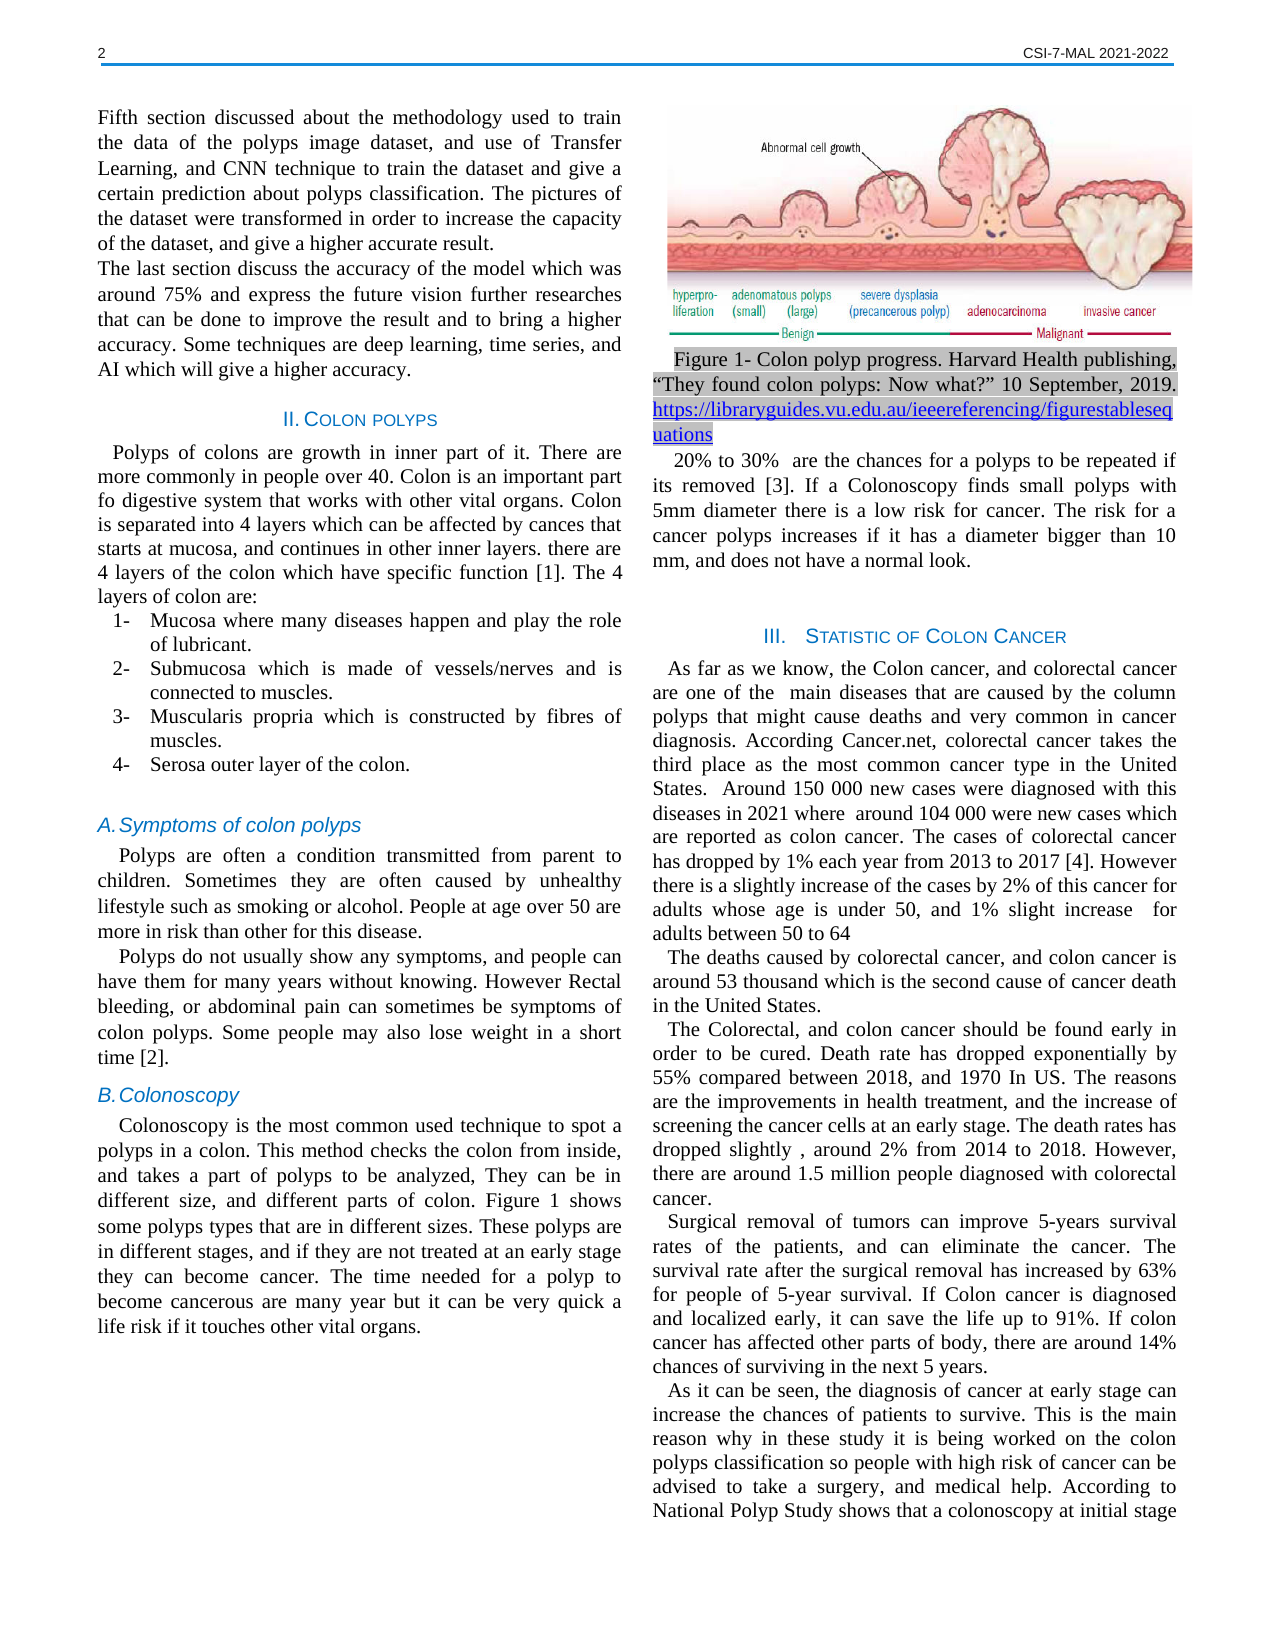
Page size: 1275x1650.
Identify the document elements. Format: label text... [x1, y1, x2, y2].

text Polyps are often a condition transmitted from parent to children. Sometimes they are often caused by unhealthy lifestyle such as smoking or alcohol. People at age over 50 are more in risk than other for this disease. [97, 843, 622, 943]
text Polyps of colons are growth in inner part of it. There are more commonly in people over 40. Colon is an important part fo digestive system that works with other vital organs. Colon is separated into 4 layers which can be affected by cances that starts at mucosa, and continues in other inner layers. there are 4 layers of the colon which have specific function. The 4 layers of colon are: [97, 439, 622, 608]
text Fifth section discussed about the methodology used to train the data of the polyps image dataset, and use of Transfer Learning, and CNN technique to train the dataset and give a certain prediction about polyps classification. The pictures of the dataset were transformed in order to increase the capacity of the dataset, and give a higher accurate result. [97, 105, 622, 255]
text Polyps do not usually show any symptoms, and people can have them for many years without knowing. However Rectal bleeding, or abdominal pain can sometimes be symptoms of colon polyps. Some people may also lose weight in a short time. [97, 944, 622, 1069]
text The Colorectal, and colon cancer should be found early in order to be cured. Death rate has dropped exponentially by 55% compared between 2018, and 1970 In US. The reasons are the improvements in health treatment, and the increase of screening the cancer cells at an early stage. The death rates has dropped slightly , around 2% from 2014 to 2018. However, there are around 1.5 million people diagnosed with colorectal cancer. [652, 1017, 1177, 1209]
text Colonoscopy is the most common used technique to spot a polyps in a colon. This method checks the colon from inside, and takes a part of polyps to be analyzed, They can be in different size, and different parts of colon. Figure 1 shows some polyps types that are in different sizes. These polyps are in different stages, and if they are not treated at an early stage they can become cancer. The time needed for a polyp to become cancerous are many year but it can be very quick a life risk if it touches other vital organs. [97, 1113, 622, 1338]
subtitle Symptoms of colon polyps [97, 813, 622, 837]
subtitle Colonoscopy [97, 1083, 622, 1107]
text Figure 1- Colon polyp progress. Harvard Health publishing, “They found colon polyps: Now what?” 10 September, 2019. https://libraryguides.vu.edu.au/ieeereferencing/figurestablesequations [652, 347, 1177, 446]
list Submucosa which is made of vessels/nerves and is connected to muscles. [112, 656, 622, 704]
text The last section discuss the accuracy of the model which was around 75% and express the future vision further researches that can be done to improve the result and to bring a higher accuracy. Some techniques are deep learning, time series, and AI which will give a higher accuracy. [97, 256, 622, 381]
text 20% to 30% are the chances for a polyps to be repeated if its removed. If a Colonoscopy finds small polyps with 5mm diameter there is a low risk for cancer. The risk for a cancer polyps increases if it has a diameter bigger than 10 mm, and does not have a normal look. [652, 447, 1177, 572]
text The deaths caused by colorectal cancer, and colon cancer is around 53 thousand which is the second cause of cancer death in the United States. [652, 945, 1177, 1017]
subtitle Colon polyps [97, 407, 622, 431]
list Serosa outer layer of the colon. [112, 752, 622, 776]
subtitle Statistic of Colon Cancer [652, 624, 1177, 648]
text As far as we know, the Colon cancer, and colorectal cancer are one of the main diseases that are caused by the column polyps that might cause deaths and very common in cancer diagnosis. According Cancer.net, colorectal cancer takes the third place as the most common cancer type in the United States. Around 150 000 new cases were diagnosed with this diseases in 2021 where around 104 000 were new cases which are reported as colon cancer. The cases of colorectal cancer has dropped by 1% each year from 2013 to 2017 [4]. However there is a slightly increase of the cases by 2% of this cancer for adults whose age is under 50, and 1% slight increase for adults between 50 to 64 [652, 656, 1177, 945]
list Muscularis propria which is constructed by fibres of muscles. [112, 704, 622, 752]
picture [667, 105, 1193, 347]
list Mucosa where many diseases happen and play the role of lubricant. [112, 608, 622, 656]
text Surgical removal of tumors can improve 5-years survival rates of the patients, and can eliminate the cancer. The survival rate after the surgical removal has increased by 63% for people of 5-year survival. If Colon cancer is diagnosed and localized early, it can save the life up to 91%. If colon cancer has affected other parts of body, there are around 14% chances of surviving in the next 5 years. [652, 1209, 1177, 1378]
